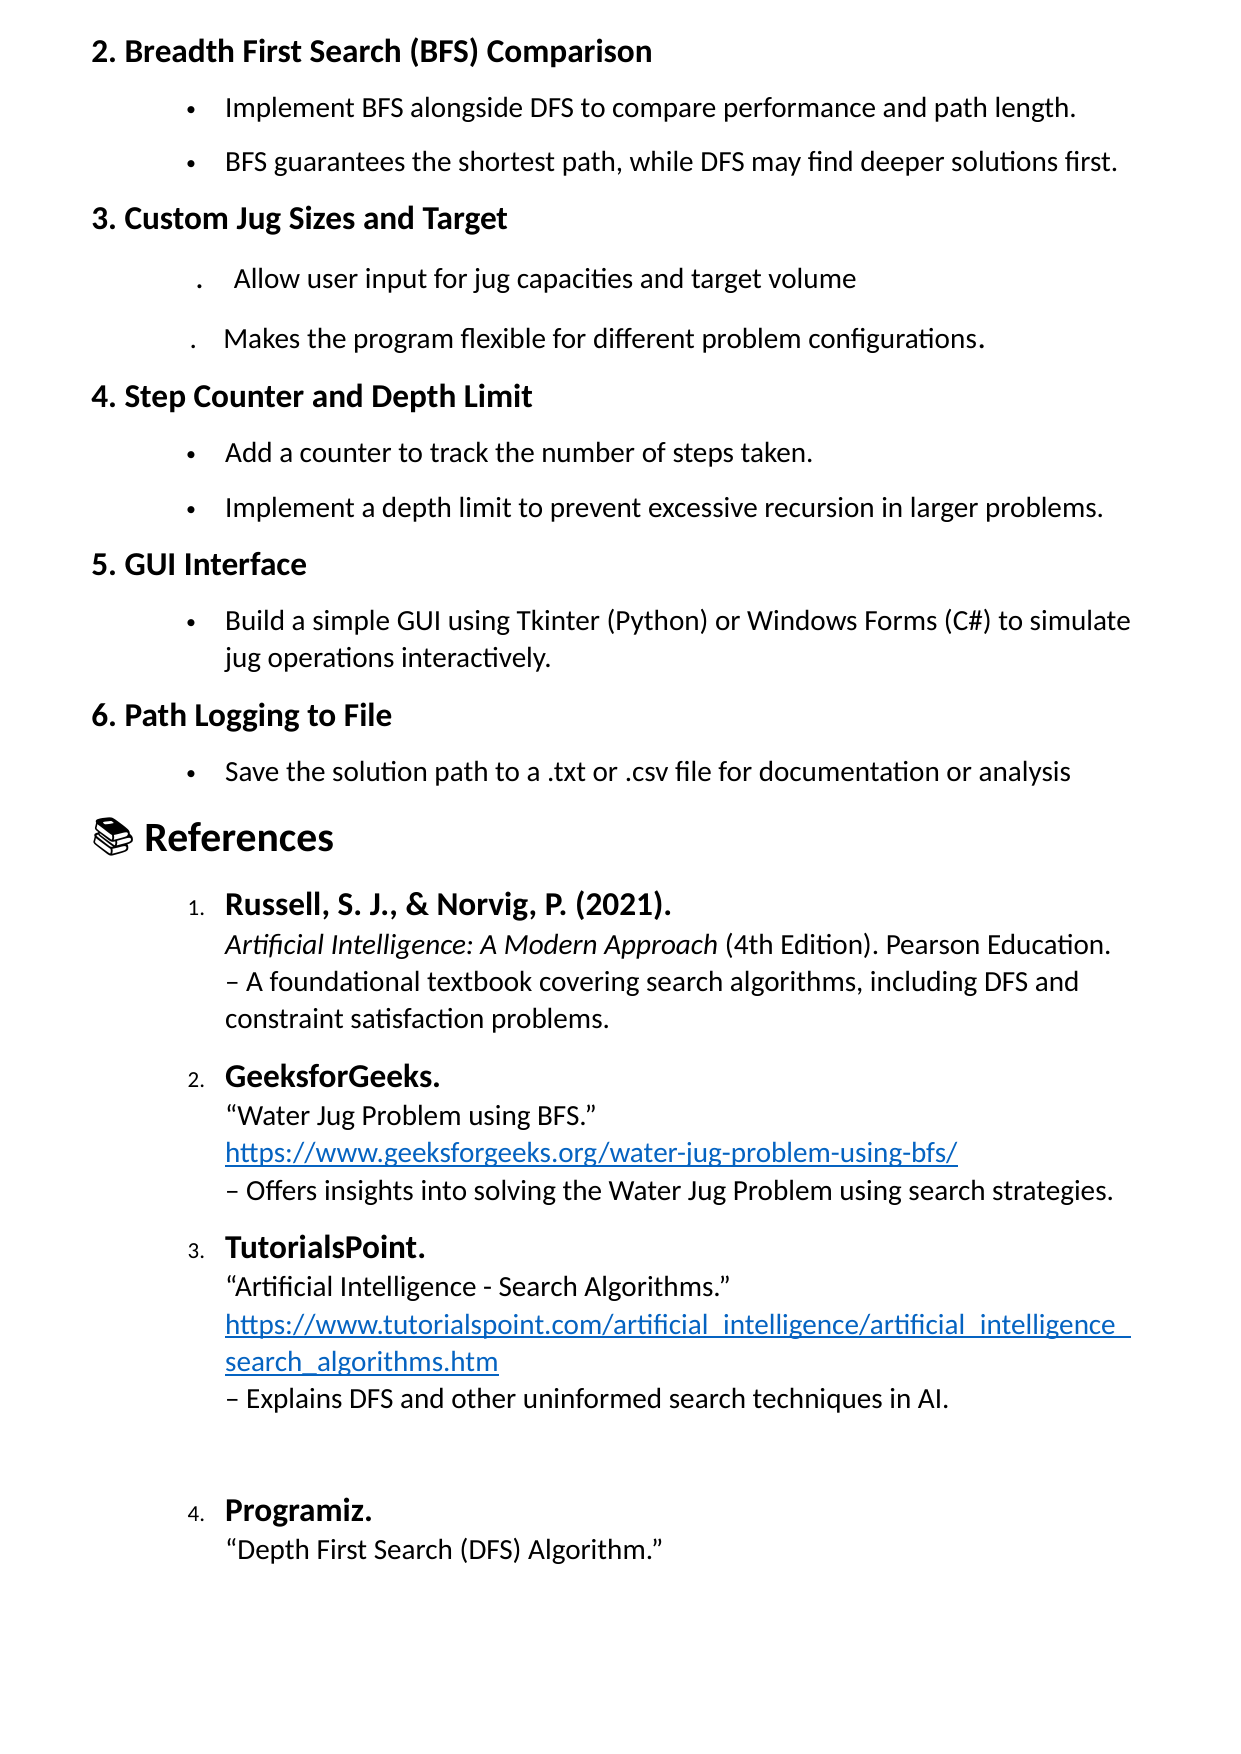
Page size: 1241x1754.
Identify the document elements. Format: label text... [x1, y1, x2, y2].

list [187, 1489, 1139, 1567]
list TutorialsPoint. “Artificial Intelligence - Search Algorithms.” https://www.tutorialspoint.com/artificial_intelligence/artificial_intelligence_search_algorithms.htm – Explains DFS and other uninformed search techniques in AI. [187, 1226, 1139, 1416]
list Russell, S. J., & Norvig, P. (2021). Artificial Intelligence: A Modern Approach (4th Edition). Pearson Education. – A foundational textbook covering search algorithms, including DFS and constraint satisfaction problems. [187, 883, 1139, 1036]
text 5. GUI Interface [91, 543, 1139, 583]
text 📚 References [91, 807, 1139, 864]
list Add a counter to track the number of steps taken. [187, 434, 1139, 470]
text 2. Breadth First Search (BFS) Comparison [91, 29, 1139, 70]
list Implement BFS alongside DFS to compare performance and path length. [187, 89, 1139, 124]
text . Allow user input for jug capacities and target volume [150, 256, 1139, 297]
list Implement a depth limit to prevent excessive recursion in larger problems. [187, 489, 1139, 524]
list BFS guarantees the shortest path, while DFS may find deeper solutions first. [187, 143, 1139, 179]
list Build a simple GUI using Tkinter (Python) or Windows Forms (C#) to simulate jug operations interactively. [187, 602, 1139, 675]
text 3. Custom Jug Sizes and Target [91, 197, 1139, 238]
list Save the solution path to a .txt or .csv file for documentation or analysis [187, 753, 1139, 788]
text 6. Path Logging to File [91, 693, 1139, 734]
text . Makes the program flexible for different problem configurations. [150, 316, 1139, 357]
text 4. Step Counter and Depth Limit [91, 375, 1139, 416]
list GeeksforGeeks. “Water Jug Problem using BFS.” https://www.geeksforgeeks.org/water-jug-problem-using-bfs/ – Offers insights into solving the Water Jug Problem using search strategies. [187, 1054, 1139, 1207]
